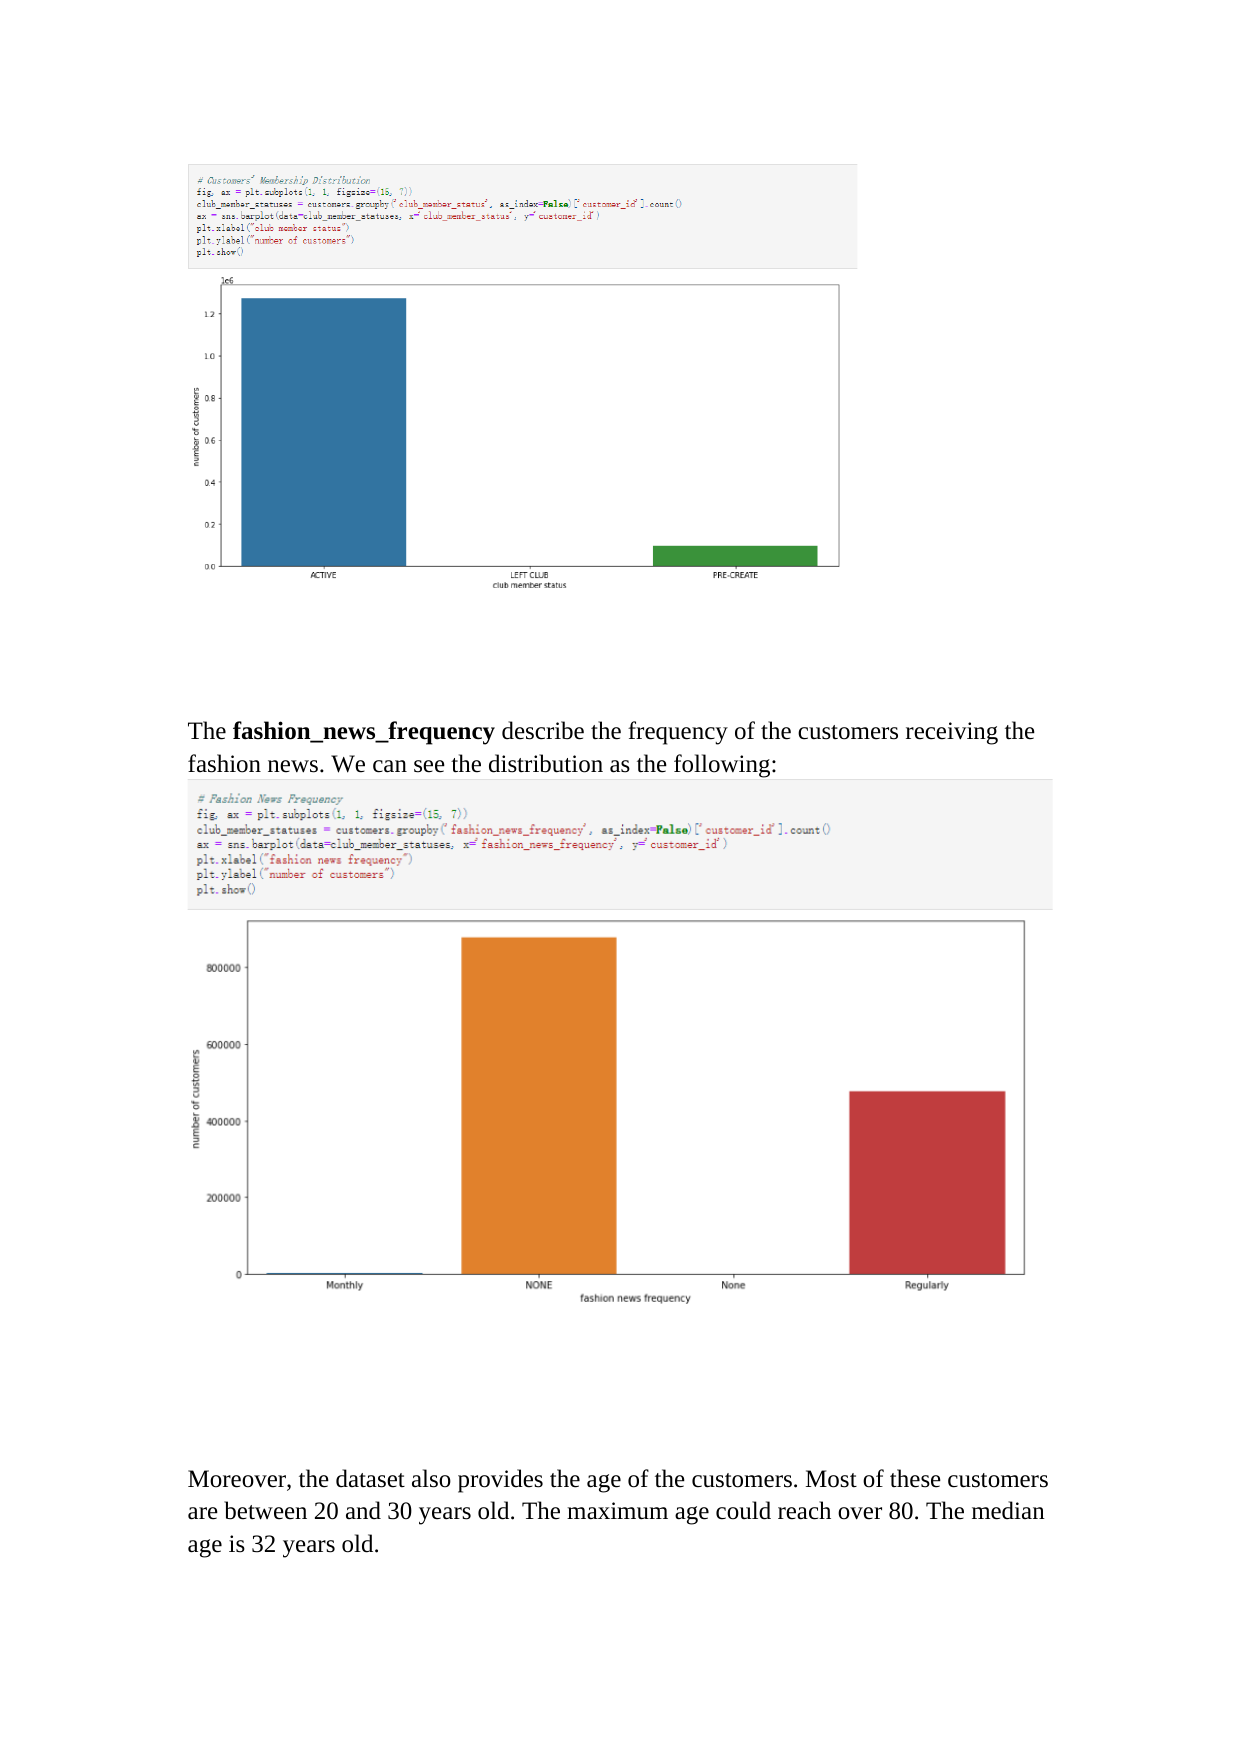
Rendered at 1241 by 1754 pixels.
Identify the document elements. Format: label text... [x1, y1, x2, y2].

picture [187, 162, 858, 601]
text Moreover, the dataset also provides the age of the customers. Most of these customers are between 20 and 30 years old. The maximum age could reach over 80. The median age is 32 years old. [187, 1462, 1053, 1559]
picture [187, 779, 1053, 1307]
text The fashion_news_frequency describe the frequency of the customers receiving the fashion news. We can see the distribution as the following: [187, 714, 1053, 779]
